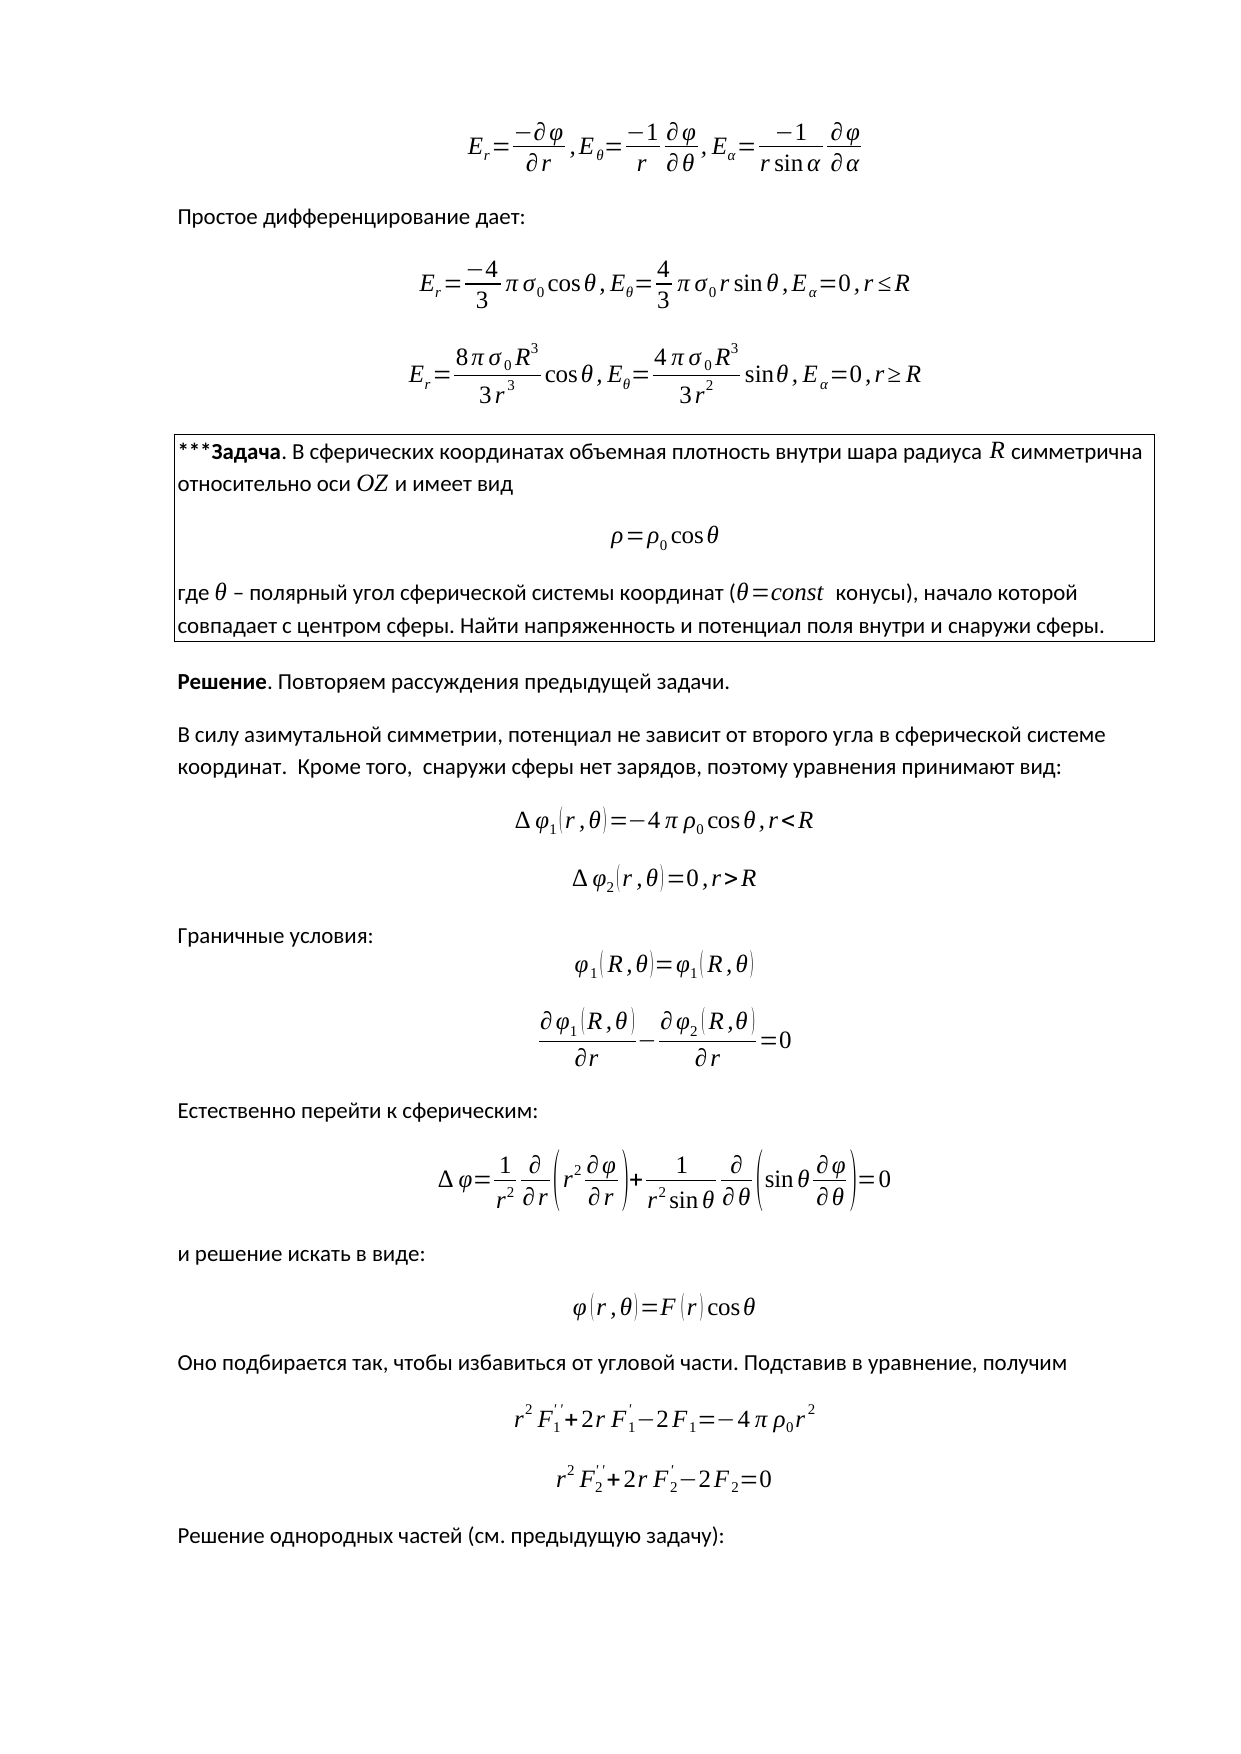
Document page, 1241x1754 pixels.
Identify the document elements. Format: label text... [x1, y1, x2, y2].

text Естественно перейти к сферическим: [177, 1096, 1152, 1124]
text Решение однородных частей (см. предыдущую задачу): [177, 1521, 1152, 1549]
text Решение. Повторяем рассуждения предыдущей задачи. [177, 667, 1152, 695]
text где – полярный угол сферической системы координат ( конусы), начало которой совпадает с центром сферы. Найти напряженность и потенциал поля внутри и снаружи сферы. [175, 575, 1154, 641]
text и решение искать в виде: [177, 1239, 1152, 1267]
text В силу азимутальной симметрии, потенциал не зависит от второго угла в сферической системе координат. Кроме того, снаружи сферы нет зарядов, поэтому уравнения принимают вид: [177, 720, 1152, 780]
text ***Задача. В сферических координатах объемная плотность внутри шара радиуса симметрична относительно оси и имеет вид [175, 435, 1154, 497]
text Оно подбирается так, чтобы избавиться от угловой части. Подставив в уравнение, получим [177, 1348, 1152, 1376]
text Простое дифференцирование дает: [177, 202, 1152, 230]
text Граничные условия: [177, 921, 1152, 949]
